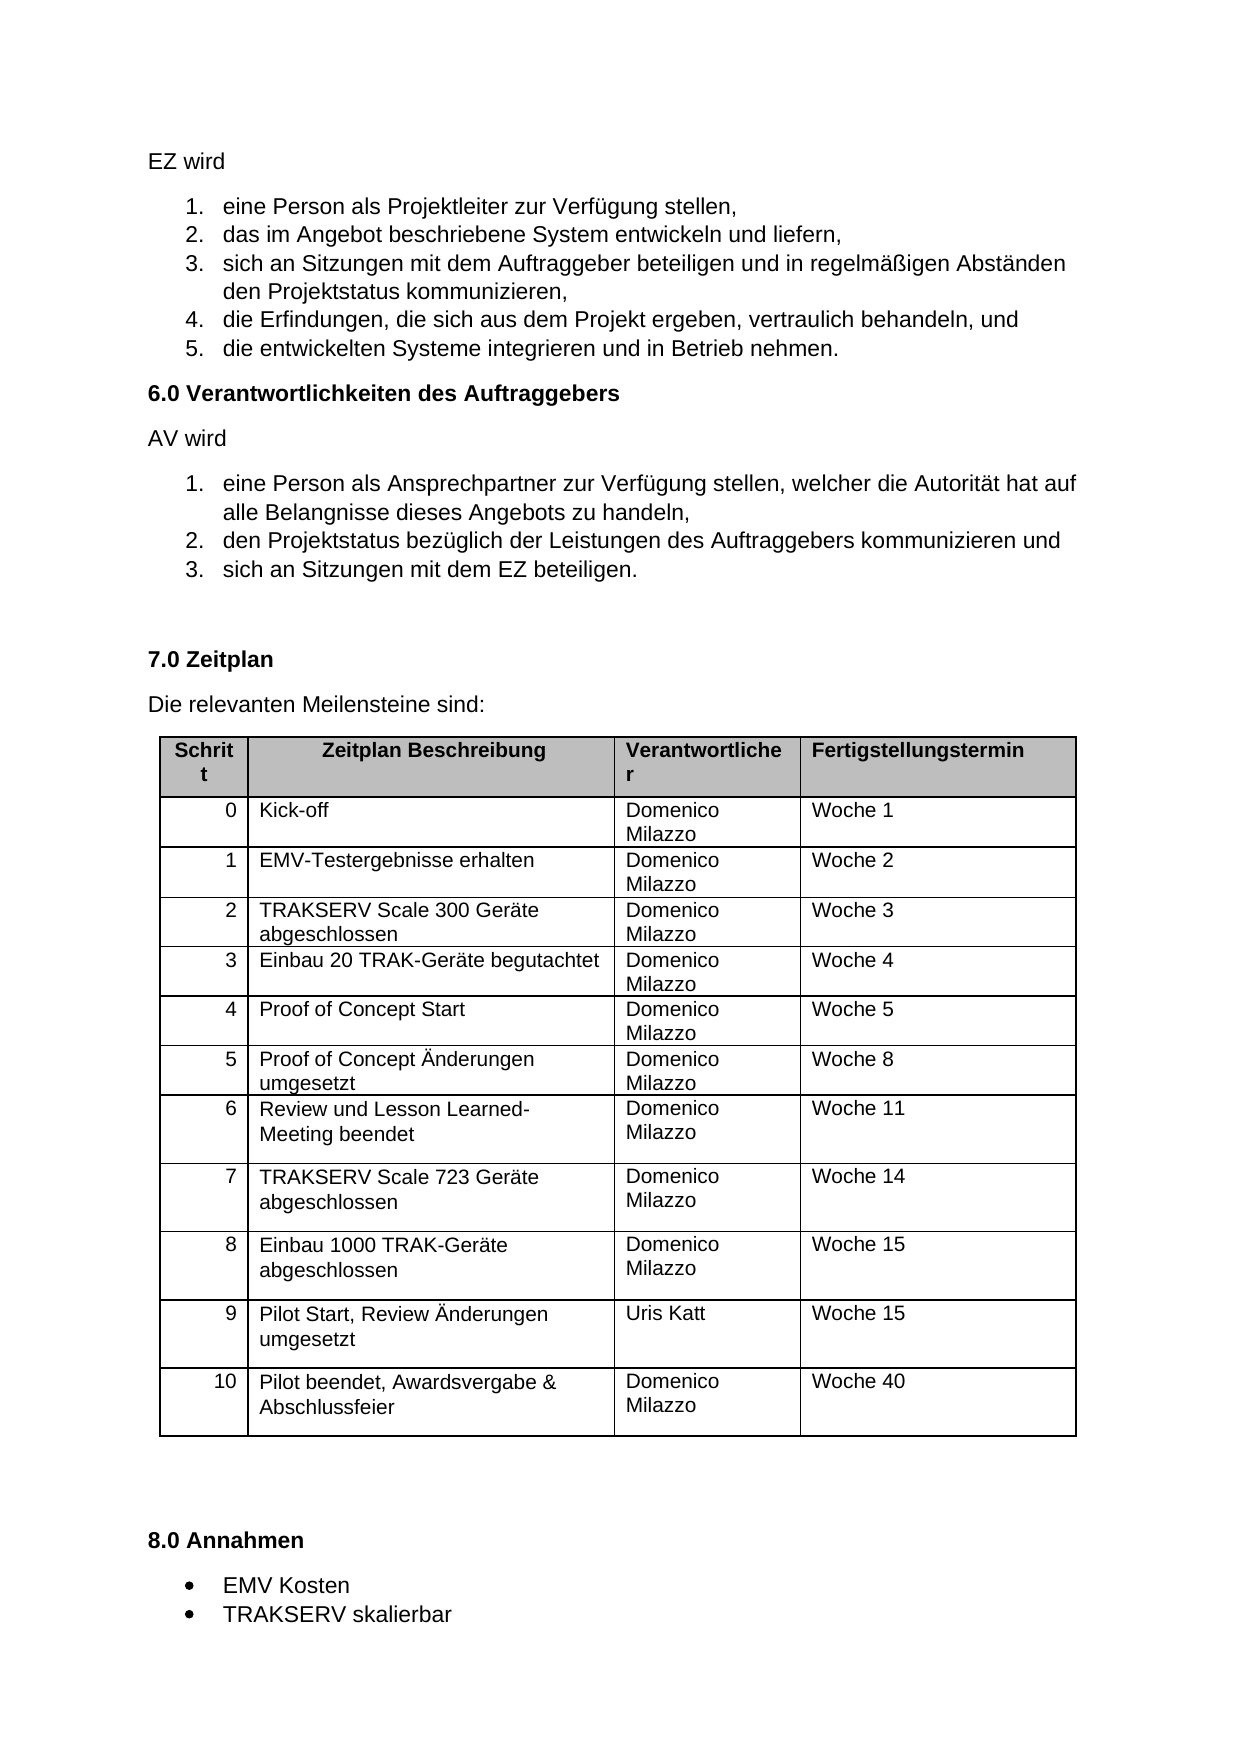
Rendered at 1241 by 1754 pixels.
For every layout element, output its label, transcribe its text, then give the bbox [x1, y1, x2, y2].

table_cell Domenico Milazzo [615, 1369, 800, 1435]
table_cell Pilot beendet, Awardsvergabe & Abschlussfeier [249, 1369, 614, 1435]
text EZ wird [148, 148, 1093, 174]
table_cell 9 [161, 1301, 247, 1367]
table_cell Domenico Milazzo [615, 898, 800, 946]
list die entwickelten Systeme integrieren und in Betrieb nehmen. [185, 335, 1093, 361]
list sich an Sitzungen mit dem EZ beteiligen. [185, 556, 1093, 582]
table_cell Kick-off [249, 798, 614, 846]
table_header Zeitplan Beschreibung [249, 738, 614, 796]
table_cell Woche 40 [801, 1369, 1075, 1435]
list eine Person als Projektleiter zur Verfügung stellen, [185, 193, 1093, 219]
table_cell Woche 14 [801, 1164, 1075, 1231]
table_cell Einbau 1000 TRAK-Geräte abgeschlossen [249, 1232, 614, 1299]
table_cell Woche 15 [801, 1232, 1075, 1299]
table_cell 10 [161, 1369, 247, 1435]
table_cell Proof of Concept Änderungen umgesetzt [249, 1046, 614, 1094]
table_cell Pilot Start, Review Änderungen umgesetzt [249, 1301, 614, 1367]
list TRAKSERV skalierbar [185, 1601, 1093, 1627]
table_cell Proof of Concept Start [249, 997, 614, 1045]
table_cell Einbau 20 TRAK-Geräte begutachtet [249, 947, 614, 995]
text 8.0 Annahmen [148, 1527, 1093, 1553]
list EMV Kosten [185, 1572, 1093, 1599]
list die Erfindungen, die sich aus dem Projekt ergeben, vertraulich behandeln, und [185, 306, 1093, 333]
table_cell 3 [161, 947, 247, 995]
text AV wird [148, 425, 1093, 451]
list sich an Sitzungen mit dem Auftraggeber beteiligen und in regelmäßigen Abständen den Projektstatus kommunizieren, [185, 249, 1093, 304]
table_cell 4 [161, 997, 247, 1045]
table_cell Woche 8 [801, 1046, 1075, 1094]
table_cell Woche 4 [801, 947, 1075, 995]
table_cell Domenico Milazzo [615, 947, 800, 995]
table_cell 0 [161, 798, 247, 846]
table_cell Woche 11 [801, 1096, 1075, 1162]
text 7.0 Zeitplan [148, 646, 1093, 672]
table_cell 7 [161, 1164, 247, 1231]
table_cell Review und Lesson Learned-Meeting beendet [249, 1096, 614, 1162]
table_cell Woche 2 [801, 848, 1075, 896]
table_cell Domenico Milazzo [615, 798, 800, 846]
table_cell Woche 1 [801, 798, 1075, 846]
table_cell Woche 15 [801, 1301, 1075, 1367]
text 6.0 Verantwortlichkeiten des Auftraggebers [148, 380, 1093, 406]
list eine Person als Ansprechpartner zur Verfügung stellen, welcher die Autorität hat auf alle Belangnisse dieses Angebots zu handeln, [185, 470, 1093, 525]
table_header Fertigstellungstermin [801, 738, 1075, 796]
table_cell Woche 5 [801, 997, 1075, 1045]
text Die relevanten Meilensteine sind: [148, 691, 1093, 717]
table_header Verantwortlicher [615, 738, 800, 796]
table_cell Domenico Milazzo [615, 1164, 800, 1231]
table_cell TRAKSERV Scale 723 Geräte abgeschlossen [249, 1164, 614, 1231]
table_cell Uris Katt [615, 1301, 800, 1367]
table_cell 1 [161, 848, 247, 896]
table_cell Woche 3 [801, 898, 1075, 946]
table_cell 8 [161, 1232, 247, 1299]
table_cell Domenico Milazzo [615, 1232, 800, 1299]
list den Projektstatus bezüglich der Leistungen des Auftraggebers kommunizieren und [185, 527, 1093, 553]
table_cell Domenico Milazzo [615, 997, 800, 1045]
table_header Schritt [161, 738, 247, 796]
table_cell EMV-Testergebnisse erhalten [249, 848, 614, 896]
table_cell Domenico Milazzo [615, 848, 800, 896]
table_cell Domenico Milazzo [615, 1096, 800, 1162]
table_cell TRAKSERV Scale 300 Geräte abgeschlossen [249, 898, 614, 946]
table_cell 2 [161, 898, 247, 946]
table_cell 5 [161, 1046, 247, 1094]
table_cell Domenico Milazzo [615, 1046, 800, 1094]
list das im Angebot beschriebene System entwickeln und liefern, [185, 221, 1093, 247]
table_cell 6 [161, 1096, 247, 1162]
